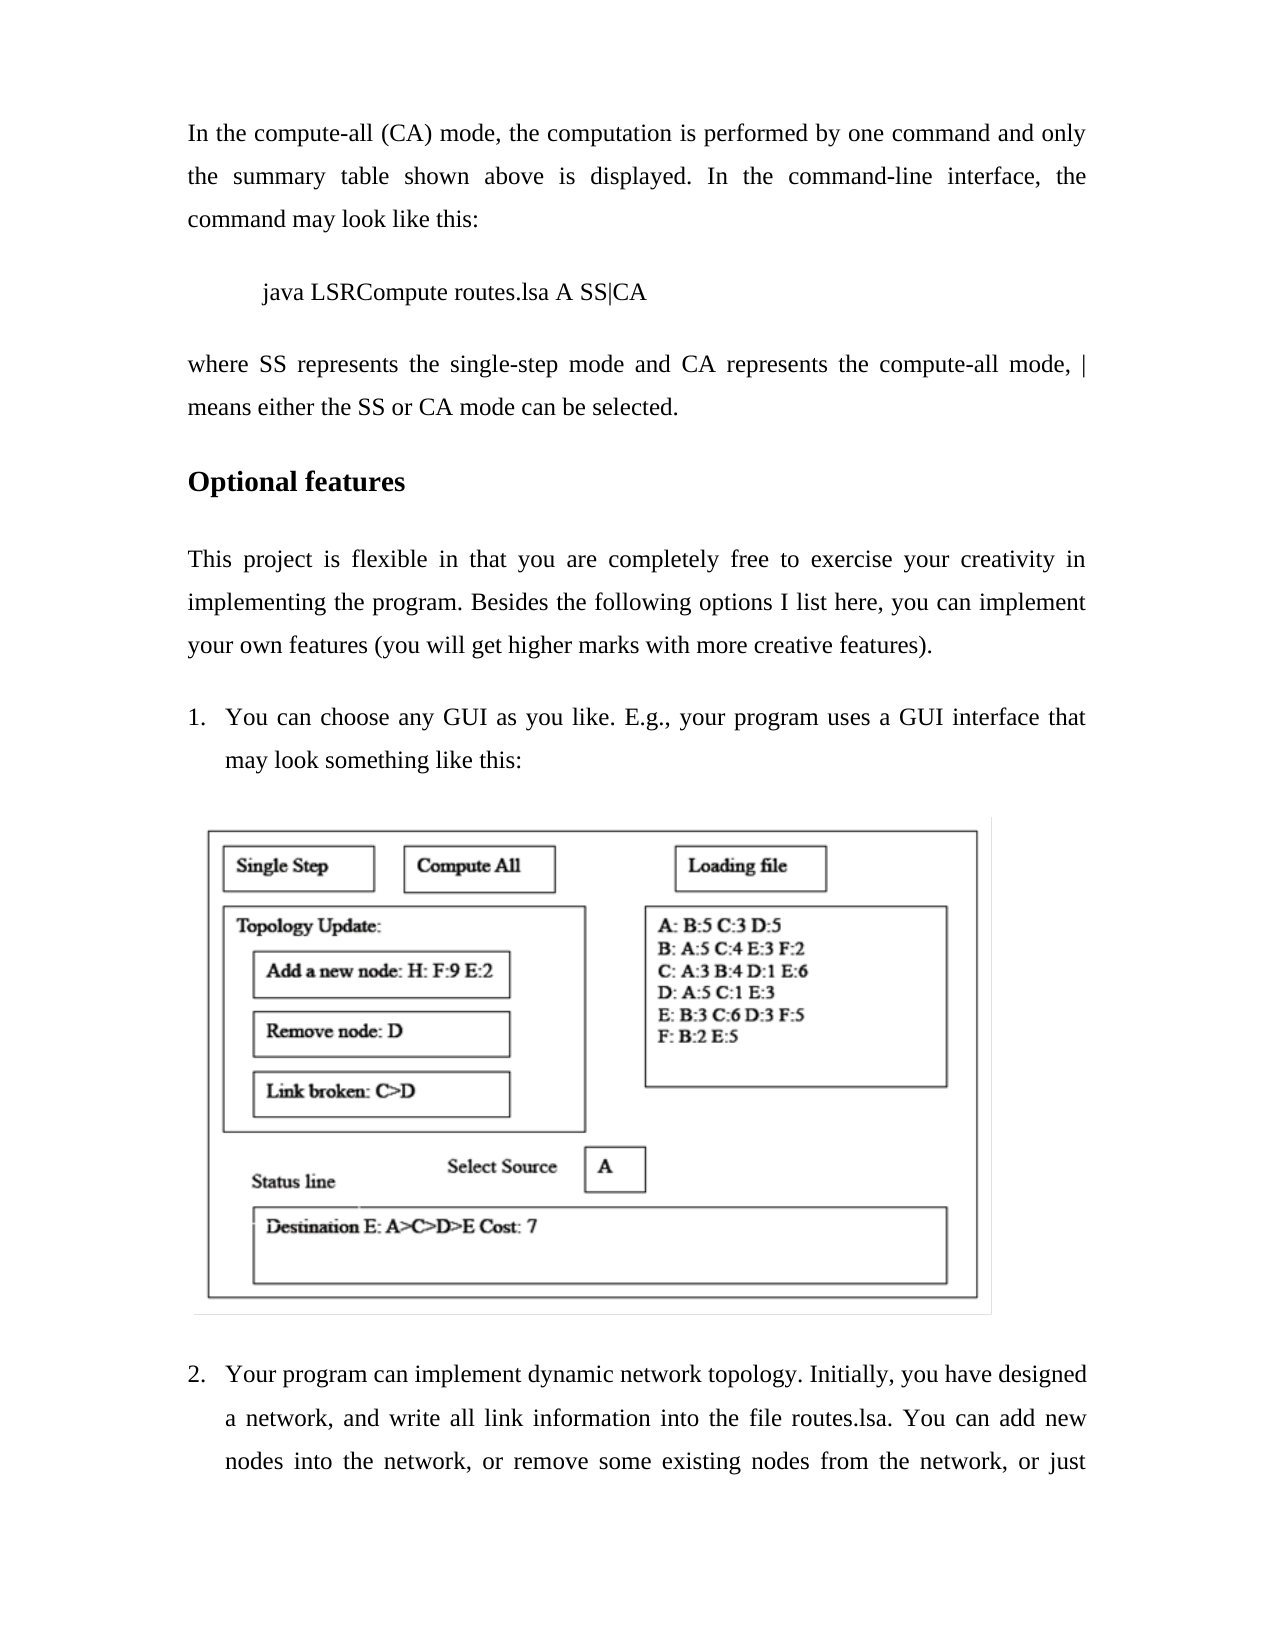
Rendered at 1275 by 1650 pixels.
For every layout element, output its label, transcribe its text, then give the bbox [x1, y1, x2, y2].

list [187, 1359, 1087, 1474]
text Optional features [187, 464, 1087, 498]
picture [193, 817, 993, 1316]
text java LSRCompute routes.lsa A SS|CA [187, 277, 1087, 305]
text In the compute-all (CA) mode, the computation is performed by one command and only the summary table shown above is displayed. In the command-line interface, the command may look like this: [187, 118, 1087, 233]
text where SS represents the single-step mode and CA represents the compute-all mode, | means either the SS or CA mode can be selected. [187, 349, 1087, 421]
text This project is flexible in that you are completely free to exercise your creativity in implementing the program. Besides the following options I list here, you can implement your own features (you will get higher marks with more creative features). [187, 544, 1087, 659]
list You can choose any GUI as you like. E.g., your program uses a GUI interface that may look something like this: [187, 702, 1087, 774]
